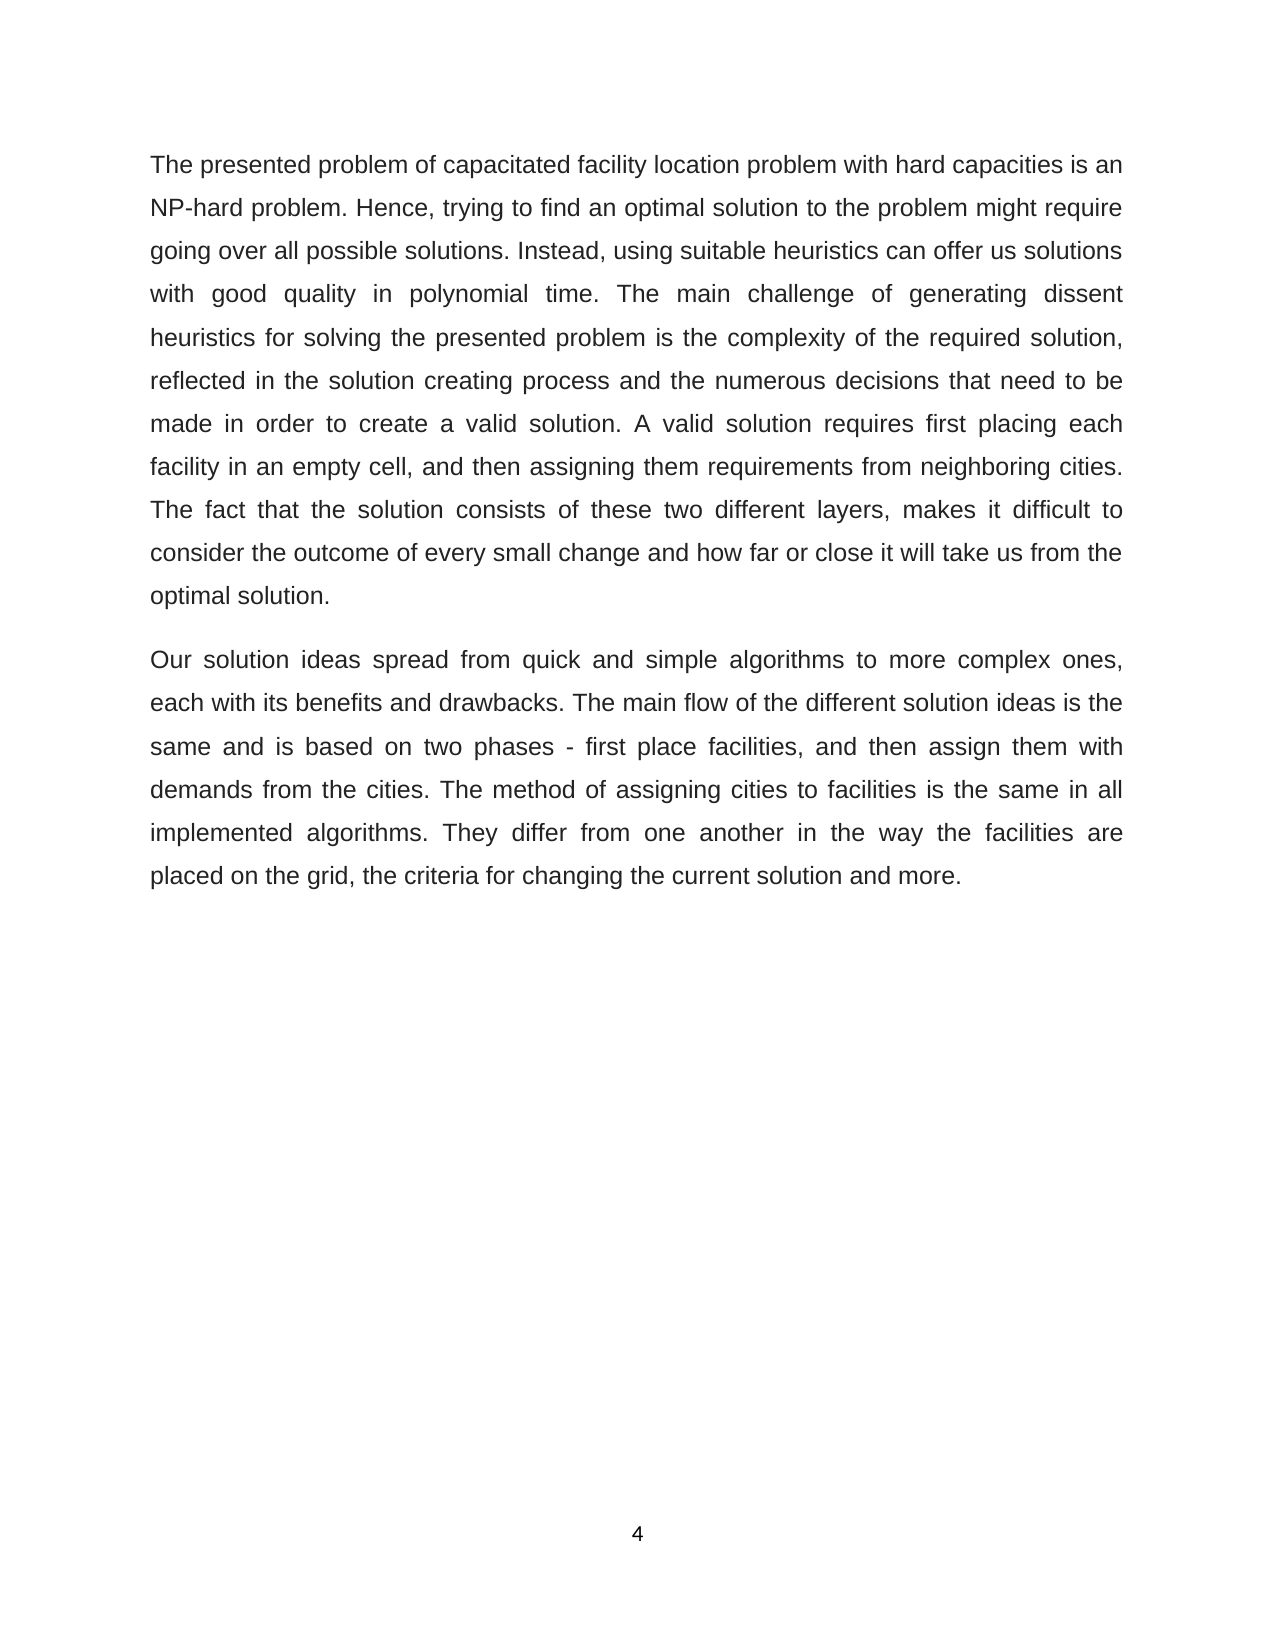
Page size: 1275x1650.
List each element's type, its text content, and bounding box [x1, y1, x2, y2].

text Our solution ideas spread from quick and simple algorithms to more complex ones, each with its benefits and drawbacks. The main flow of the different solution ideas is the same and is based on two phases - first place facilities, and then assign them with demands from the cities. The method of assigning cities to facilities is the same in all implemented algorithms. They differ from one another in the way the facilities are placed on the grid, the criteria for changing the current solution and more. [150, 645, 1125, 889]
text The presented problem of capacitated facility location problem with hard capacities is an NP-hard problem. Hence, trying to find an optimal solution to the problem might require going over all possible solutions. Instead, using suitable heuristics can offer us solutions with good quality in polynomial time. The main challenge of generating dissent heuristics for solving the presented problem is the complexity of the required solution, reflected in the solution creating process and the numerous decisions that need to be made in order to create a valid solution. A valid solution requires first placing each facility in an empty cell, and then assigning them requirements from neighboring cities. The fact that the solution consists of these two different layers, makes it difficult to consider the outcome of every small change and how far or close it will take us from the optimal solution. [150, 150, 1125, 610]
